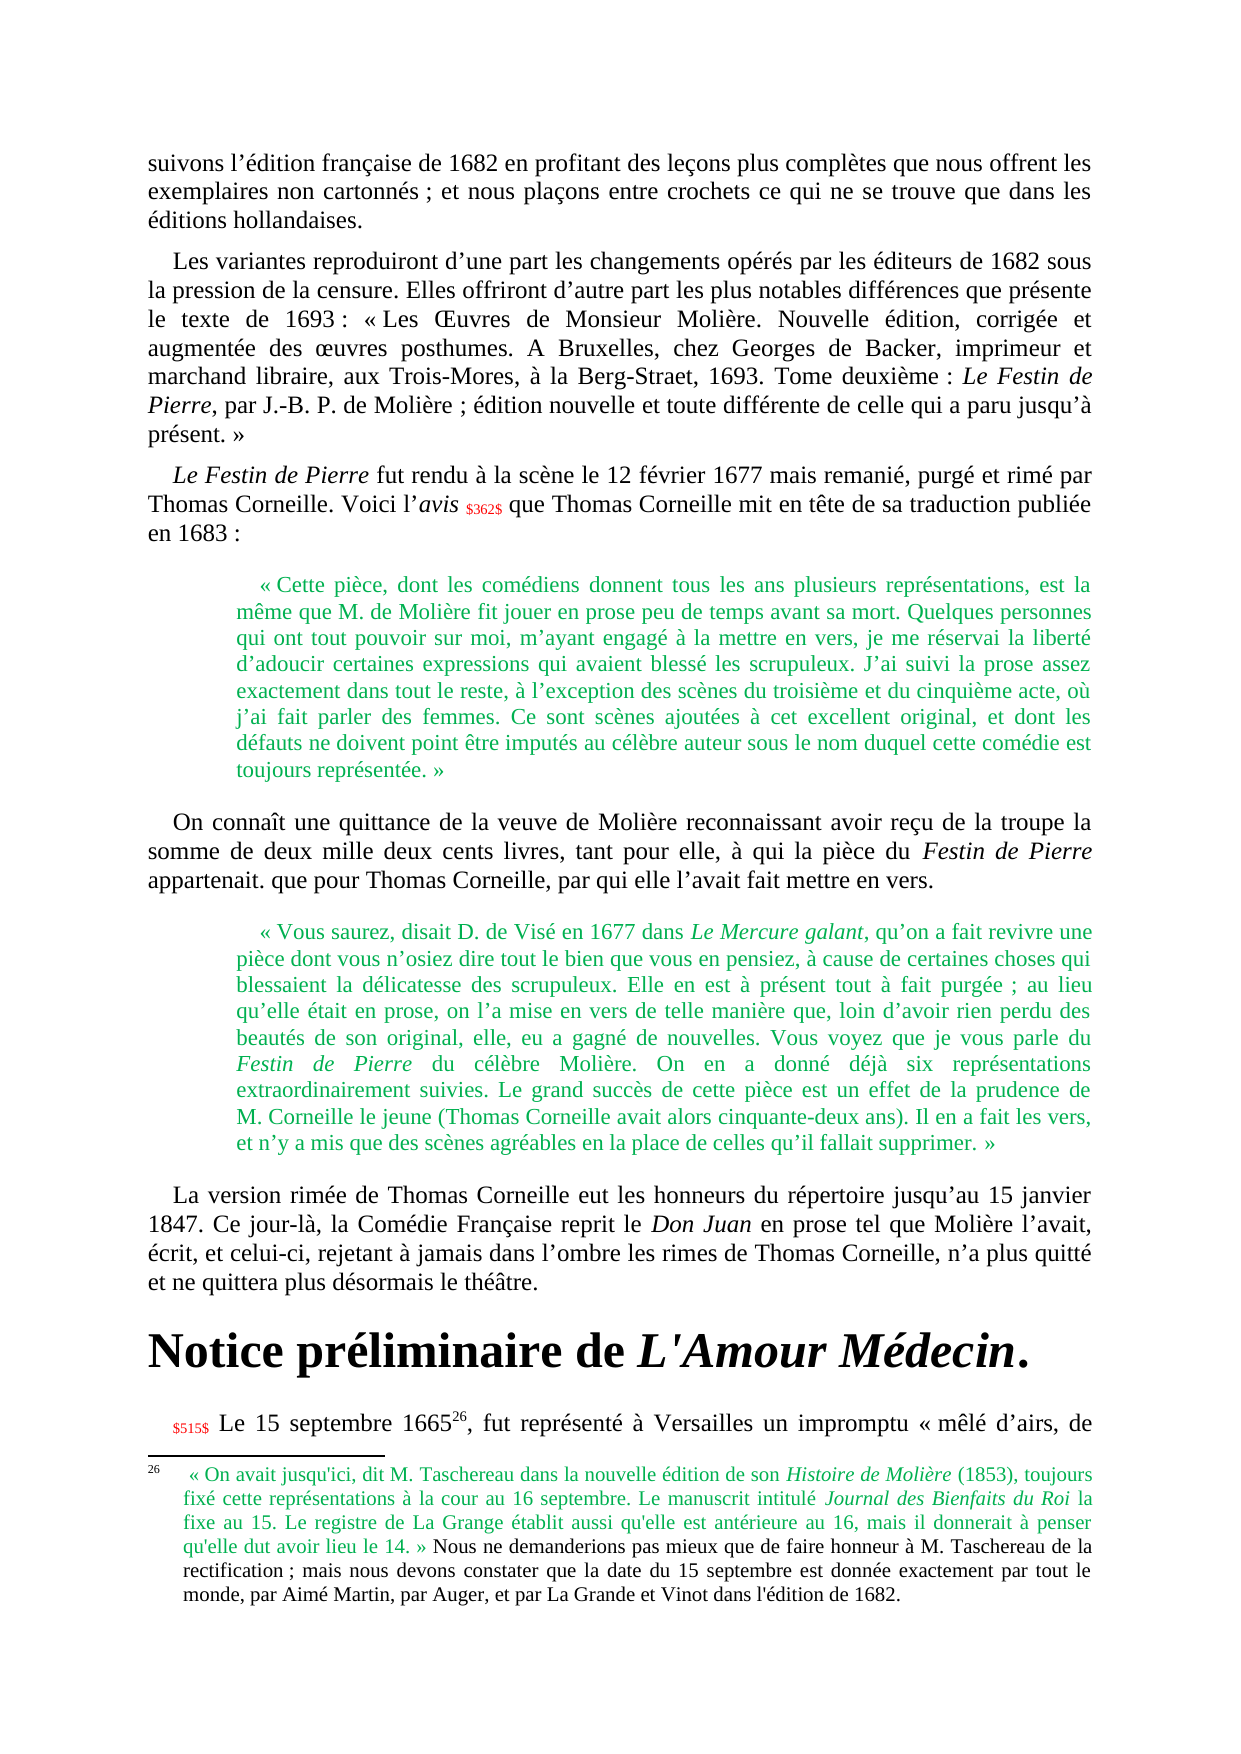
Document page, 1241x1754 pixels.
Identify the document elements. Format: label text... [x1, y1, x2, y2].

text Le Festin de Pierre fut rendu à la scène le 12 février 1677 mais remanié, purgé et rimé par Thomas Corneille. Voici l’avis $362$ que Thomas Corneille mit en tête de sa traduction publiée en 1683 : [148, 460, 1093, 546]
text « Vous saurez, disait D. de Visé en 1677 dans Le Mercure galant, qu’on a fait revivre une pièce dont vous n’osiez dire tout le bien que vous en pensiez, à cause de certaines choses qui blessaient la délicatesse des scrupuleux. Elle en est à présent tout à fait purgée ; au lieu qu’elle était en prose, on l’a mise en vers de telle manière que, loin d’avoir rien perdu des beautés de son original, elle, eu a gagné de nouvelles. Vous voyez que je vous parle du Festin de Pierre du célèbre Molière. On en a donné déjà six représentations extraordinairement suivies. Le grand succès de cette pièce est un effet de la prudence de M. Corneille le jeune (Thomas Corneille avait alors cinquante-deux ans). Il en a fait les vers, et n’y a mis que des scènes agréables en la place de celles qu’il fallait supprimer. » [236, 918, 1093, 1156]
text On connaît une quittance de la veuve de Molière reconnaissant avoir reçu de la troupe la somme de deux mille deux cents livres, tant pour elle, à qui la pièce du Festin de Pierre appartenait. que pour Thomas Corneille, par qui elle l’avait fait mettre en vers. [148, 807, 1093, 893]
text La version rimée de Thomas Corneille eut les honneurs du répertoire jusqu’au 15 janvier 1847. Ce jour-là, la Comédie Française reprit le Don Juan en prose tel que Molière l’avait, écrit, et celui-ci, rejetant à jamais dans l’ombre les rimes de Thomas Corneille, n’a plus quitté et ne quittera plus désormais le théâtre. [148, 1181, 1093, 1296]
subtitle Notice préliminaire de L'Amour Médecin. [148, 1321, 1093, 1378]
text « Cette pièce, dont les comédiens donnent tous les ans plusieurs représentations, est la même que M. de Molière fit jouer en prose peu de temps avant sa mort. Quelques personnes qui ont tout pouvoir sur moi, m’ayant engagé à la mettre en vers, je me réservai la liberté d’adoucir certaines expressions qui avaient blessé les scrupuleux. J’ai suivi la prose assez exactement dans tout le reste, à l’exception des scènes du troisième et du cinquième acte, où j’ai fait parler des femmes. Ce sont scènes ajoutées à cet excellent original, et dont les défauts ne doivent point être imputés au célèbre auteur sous le nom duquel cette comédie est toujours représentée. » [236, 571, 1093, 782]
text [148, 148, 1093, 234]
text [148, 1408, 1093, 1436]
text Les variantes reproduiront d’une part les changements opérés par les éditeurs de 1682 sous la pression de la censure. Elles offriront d’autre part les plus notables différences que présente le texte de 1693 : « Les Œuvres de Monsieur Molière. Nouvelle édition, corrigée et augmentée des œuvres posthumes. A Bruxelles, chez Georges de Backer, imprimeur et marchand libraire, aux Trois-Mores, à la Berg-Straet, 1693. Tome deuxième : Le Festin de Pierre, par J.-B. P. de Molière ; édition nouvelle et toute différente de celle qui a paru jusqu’à présent. » [148, 246, 1093, 448]
